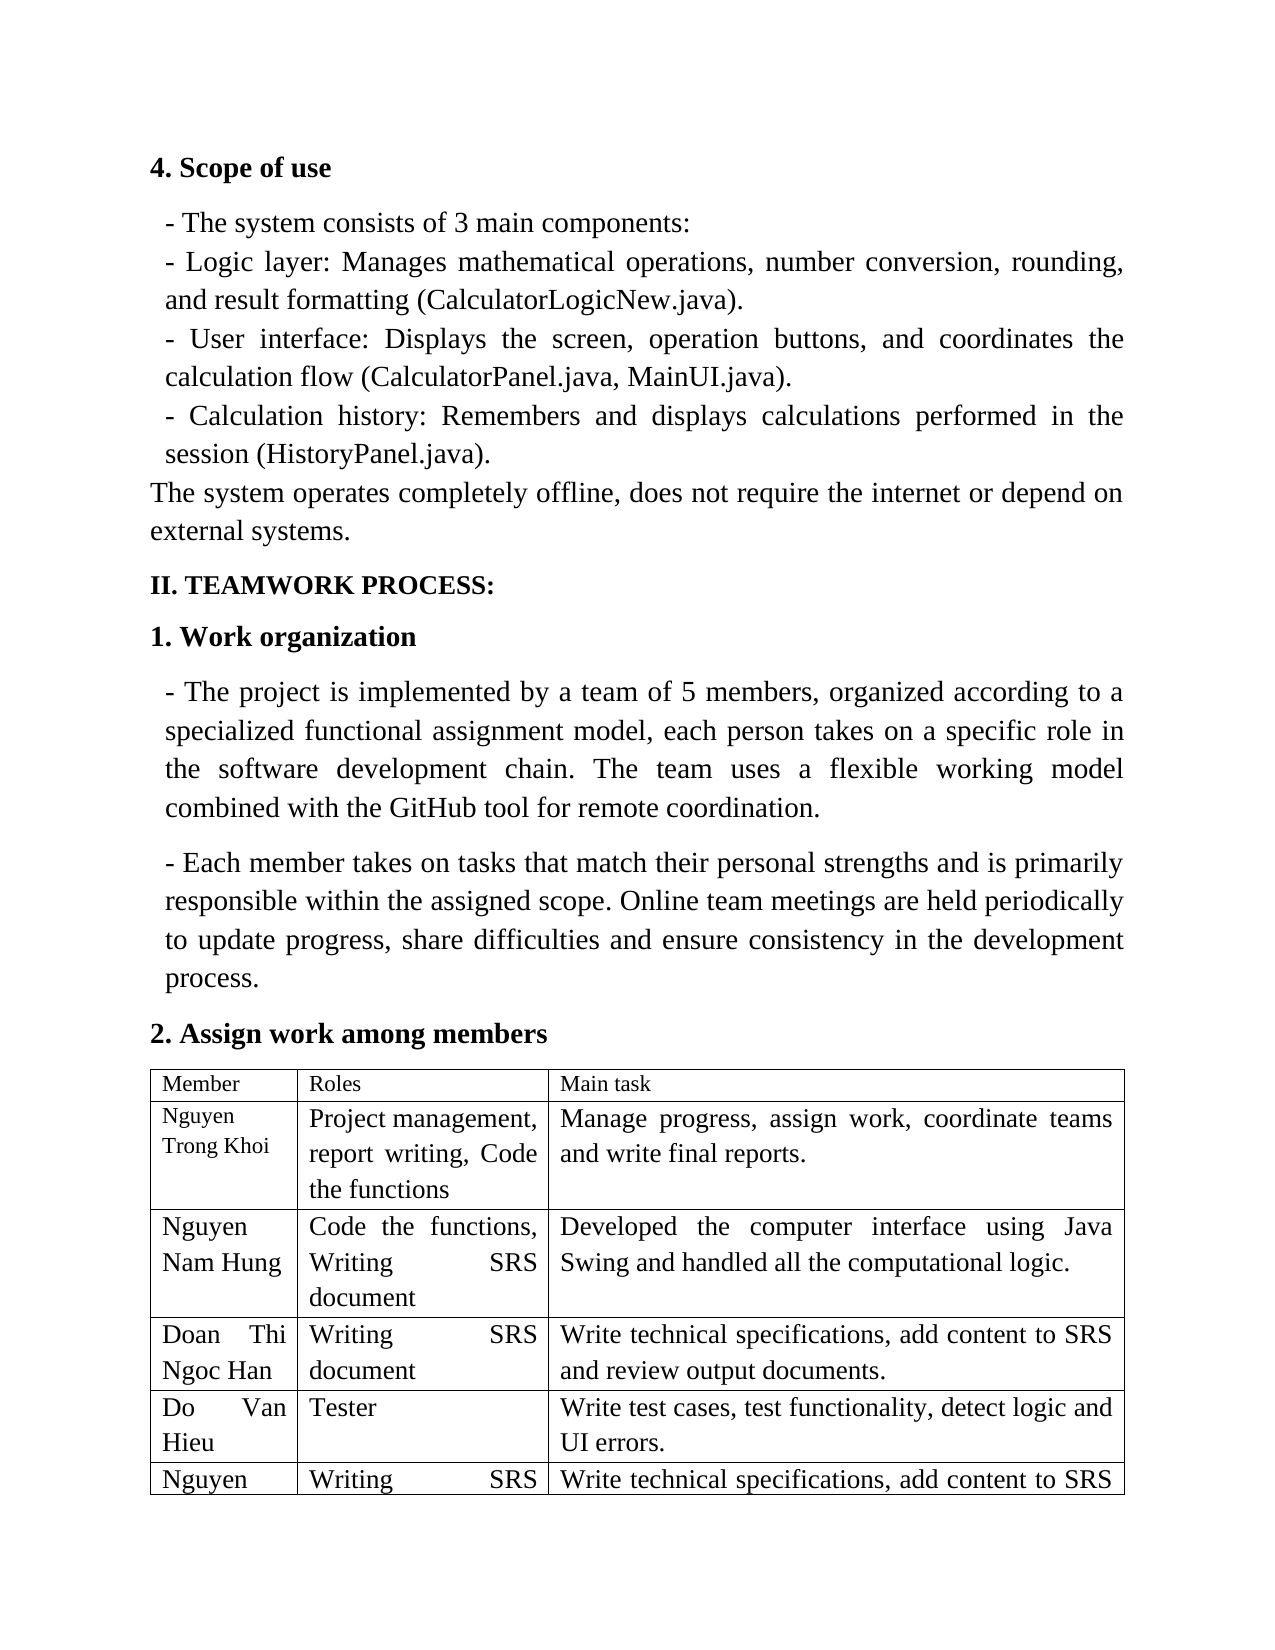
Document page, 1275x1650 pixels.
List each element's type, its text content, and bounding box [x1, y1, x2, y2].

text - The project is implemented by a team of 5 members, organized according to a specialized functional assignment model, each person takes on a specific role in the software development chain. The team uses a flexible working model combined with the GitHub tool for remote coordination. [165, 674, 1125, 823]
table_header Member [151, 1070, 297, 1101]
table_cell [298, 1463, 548, 1494]
table_cell Write technical specifications, add content to SRS and review output documents. [549, 1318, 1124, 1389]
table_cell Do Van Hieu [151, 1391, 297, 1462]
table_cell Project management, report writing, Code the functions [298, 1102, 548, 1209]
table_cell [549, 1463, 1124, 1494]
text 4. Scope of use [150, 150, 1125, 183]
table_cell Nguyen Trong Khoi [151, 1102, 297, 1209]
list - The system consists of 3 main components: [165, 205, 1125, 239]
text 1. Work organization [150, 619, 1125, 652]
table_cell Manage progress, assign work, coordinate teams and write final reports. [549, 1102, 1124, 1209]
list - Logic layer: Manages mathematical operations, number conversion, rounding, and result formatting (CalculatorLogicNew.java). [165, 244, 1125, 316]
table_header Main task [549, 1070, 1124, 1101]
table_cell Developed the computer interface using Java Swing and handled all the computational logic. [549, 1210, 1124, 1317]
list - User interface: Displays the screen, operation buttons, and coordinates the calculation flow (CalculatorPanel.java, MainUI.java). [165, 321, 1125, 393]
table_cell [151, 1463, 297, 1494]
list The system operates completely offline, does not require the internet or depend on external systems. [150, 475, 1125, 547]
table_cell Write test cases, test functionality, detect logic and UI errors. [549, 1391, 1124, 1462]
table_cell Doan Thi Ngoc Han [151, 1318, 297, 1389]
table_cell Writing SRS document [298, 1318, 548, 1389]
table_header Roles [298, 1070, 548, 1101]
text 2. Assign work among members [150, 1016, 1125, 1049]
table_cell Tester [298, 1391, 548, 1462]
table_cell Nguyen Nam Hung [151, 1210, 297, 1317]
list - Calculation history: Remembers and displays calculations performed in the session (HistoryPanel.java). [165, 398, 1125, 470]
table_cell Code the functions, Writing SRS document [298, 1210, 548, 1317]
subtitle II. Teamwork process: [150, 569, 1125, 600]
text - Each member takes on tasks that match their personal strengths and is primarily responsible within the assigned scope. Online team meetings are held periodically to update progress, share difficulties and ensure consistency in the development process. [165, 845, 1125, 994]
